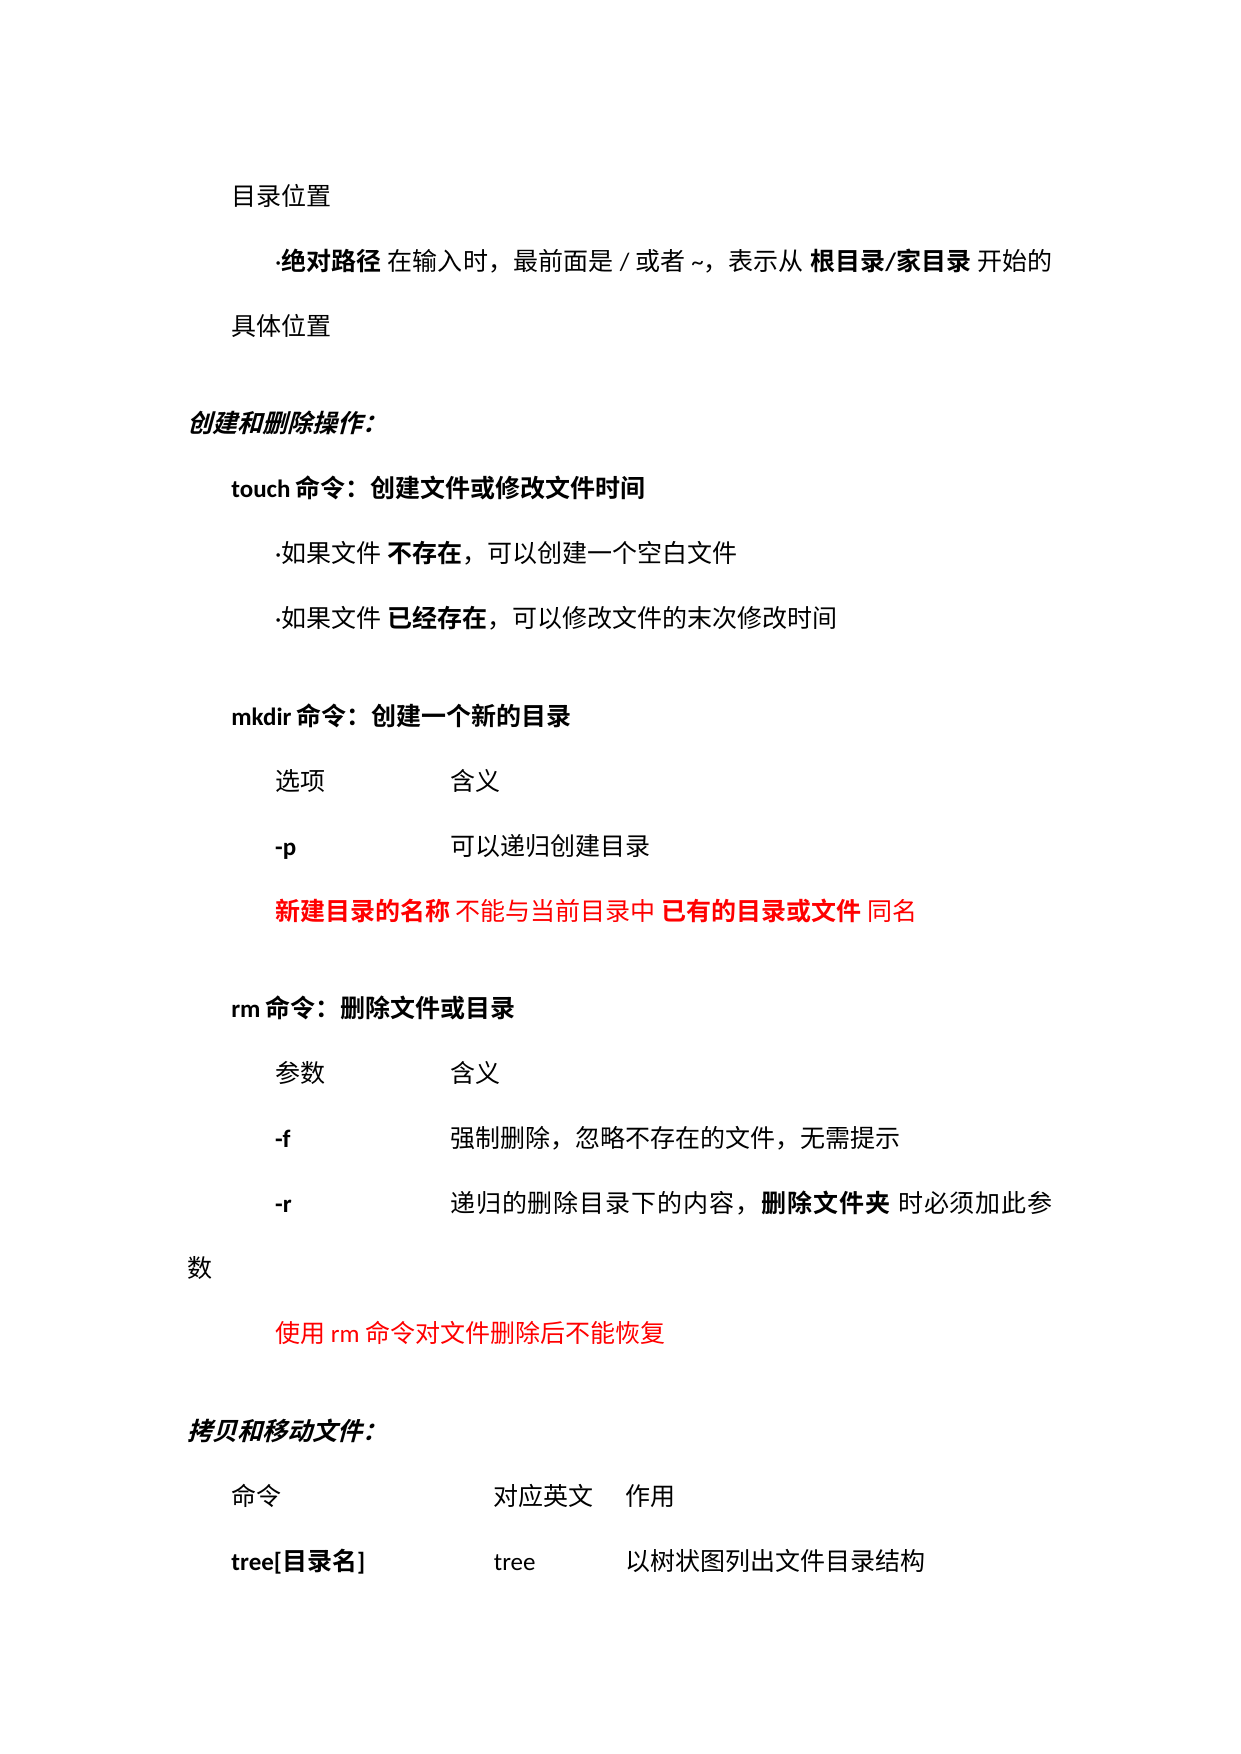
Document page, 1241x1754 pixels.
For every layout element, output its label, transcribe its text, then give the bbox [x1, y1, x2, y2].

text mkdir命令：创建一个新的目录 [187, 682, 1053, 747]
text tree[目录名] tree 以树状图列出文件目录结构 [187, 1527, 1053, 1592]
text -f 强制删除，忽略不存在的文件，无需提示 [187, 1104, 1053, 1169]
text touch命令：创建文件或修改文件时间 [187, 454, 1053, 519]
text 新建目录的名称 不能与当前目录中 已有的目录或文件 同名 [187, 877, 1053, 942]
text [231, 162, 1053, 227]
text 拷贝和移动文件： [187, 1397, 1053, 1462]
text ·如果文件 已经存在，可以修改文件的末次修改时间 [187, 584, 1053, 649]
text 选项 含义 [187, 747, 1053, 812]
text 创建和删除操作： [187, 389, 1053, 454]
text ·绝对路径 在输入时，最前面是 / 或者 ~，表示从 根目录/家目录 开始的具体位置 [231, 227, 1053, 357]
text -p 可以递归创建目录 [187, 812, 1053, 877]
text ·如果文件 不存在，可以创建一个空白文件 [187, 519, 1053, 584]
text rm命令：删除文件或目录 [187, 974, 1053, 1039]
text 使用 rm 命令对文件删除后不能恢复 [187, 1299, 1053, 1364]
text 参数 含义 [187, 1039, 1053, 1104]
text 命令 对应英文 作用 [187, 1462, 1053, 1527]
text -r 递归的删除目录下的内容，删除文件夹 时必须加此参数 [187, 1169, 1053, 1299]
